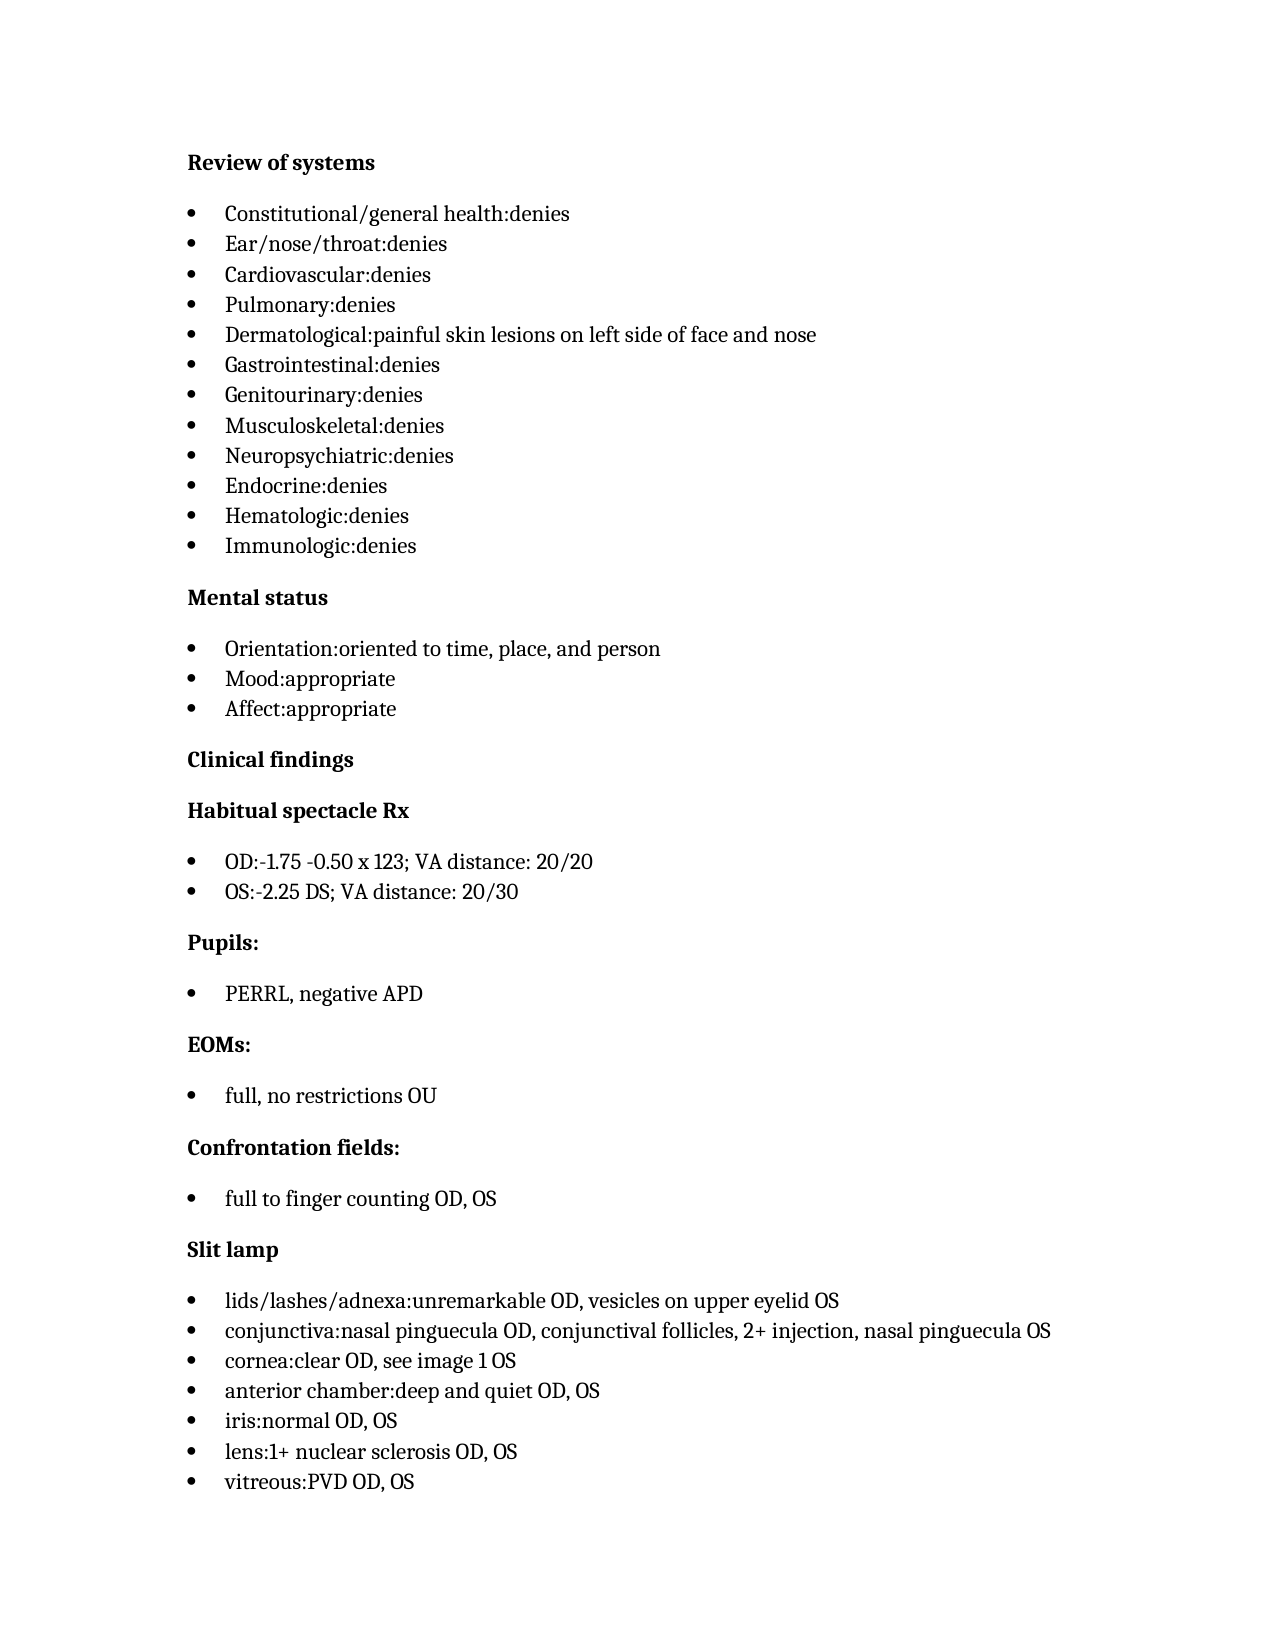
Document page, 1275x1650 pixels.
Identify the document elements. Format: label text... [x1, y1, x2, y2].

text Habitual spectacle Rx [187, 798, 1087, 824]
text Clinical findings [187, 747, 1087, 773]
list PERRL, negative APD [187, 981, 1087, 1008]
list Genitourinary:denies [187, 382, 1087, 409]
list Pulmonary:denies [187, 292, 1087, 318]
list Gastrointestinal:denies [187, 352, 1087, 378]
list iris:normal OD, OS [187, 1408, 1087, 1435]
list anterior chamber:deep and quiet OD, OS [187, 1378, 1087, 1404]
list Cardiovascular:denies [187, 261, 1087, 288]
list Affect:appropriate [187, 696, 1087, 722]
text Slit lamp [187, 1236, 1087, 1263]
list full to finger counting OD, OS [187, 1185, 1087, 1212]
list Hematologic:denies [187, 503, 1087, 529]
text Confrontation fields: [187, 1134, 1087, 1161]
list Orientation:oriented to time, place, and person [187, 635, 1087, 662]
text EOMs: [187, 1032, 1087, 1059]
list lens:1+ nuclear sclerosis OD, OS [187, 1438, 1087, 1465]
list Neuropsychiatric:denies [187, 443, 1087, 469]
list Endocrine:denies [187, 473, 1087, 499]
list vitreous:PVD OD, OS [187, 1469, 1087, 1495]
list Musculoskeletal:denies [187, 412, 1087, 439]
text Mental status [187, 584, 1087, 611]
text Pupils: [187, 930, 1087, 957]
list OD:-1.75 -0.50 x 123; VA distance: 20/20 [187, 849, 1087, 875]
list Ear/nose/throat:denies [187, 231, 1087, 258]
text Review of systems [187, 150, 1087, 176]
list Immunologic:denies [187, 533, 1087, 560]
list OS:-2.25 DS; VA distance: 20/30 [187, 879, 1087, 906]
list lids/lashes/adnexa:unremarkable OD, vesicles on upper eyelid OS [187, 1287, 1087, 1314]
list full, no restrictions OU [187, 1083, 1087, 1110]
list Constitutional/general health:denies [187, 201, 1087, 227]
list conjunctiva:nasal pinguecula OD, conjunctival follicles, 2+ injection, nasal pinguecula OS [187, 1318, 1087, 1344]
list cornea:clear OD, see image 1 OS [187, 1348, 1087, 1374]
list Mood:appropriate [187, 666, 1087, 692]
list Dermatological:painful skin lesions on left side of face and nose [187, 322, 1087, 348]
